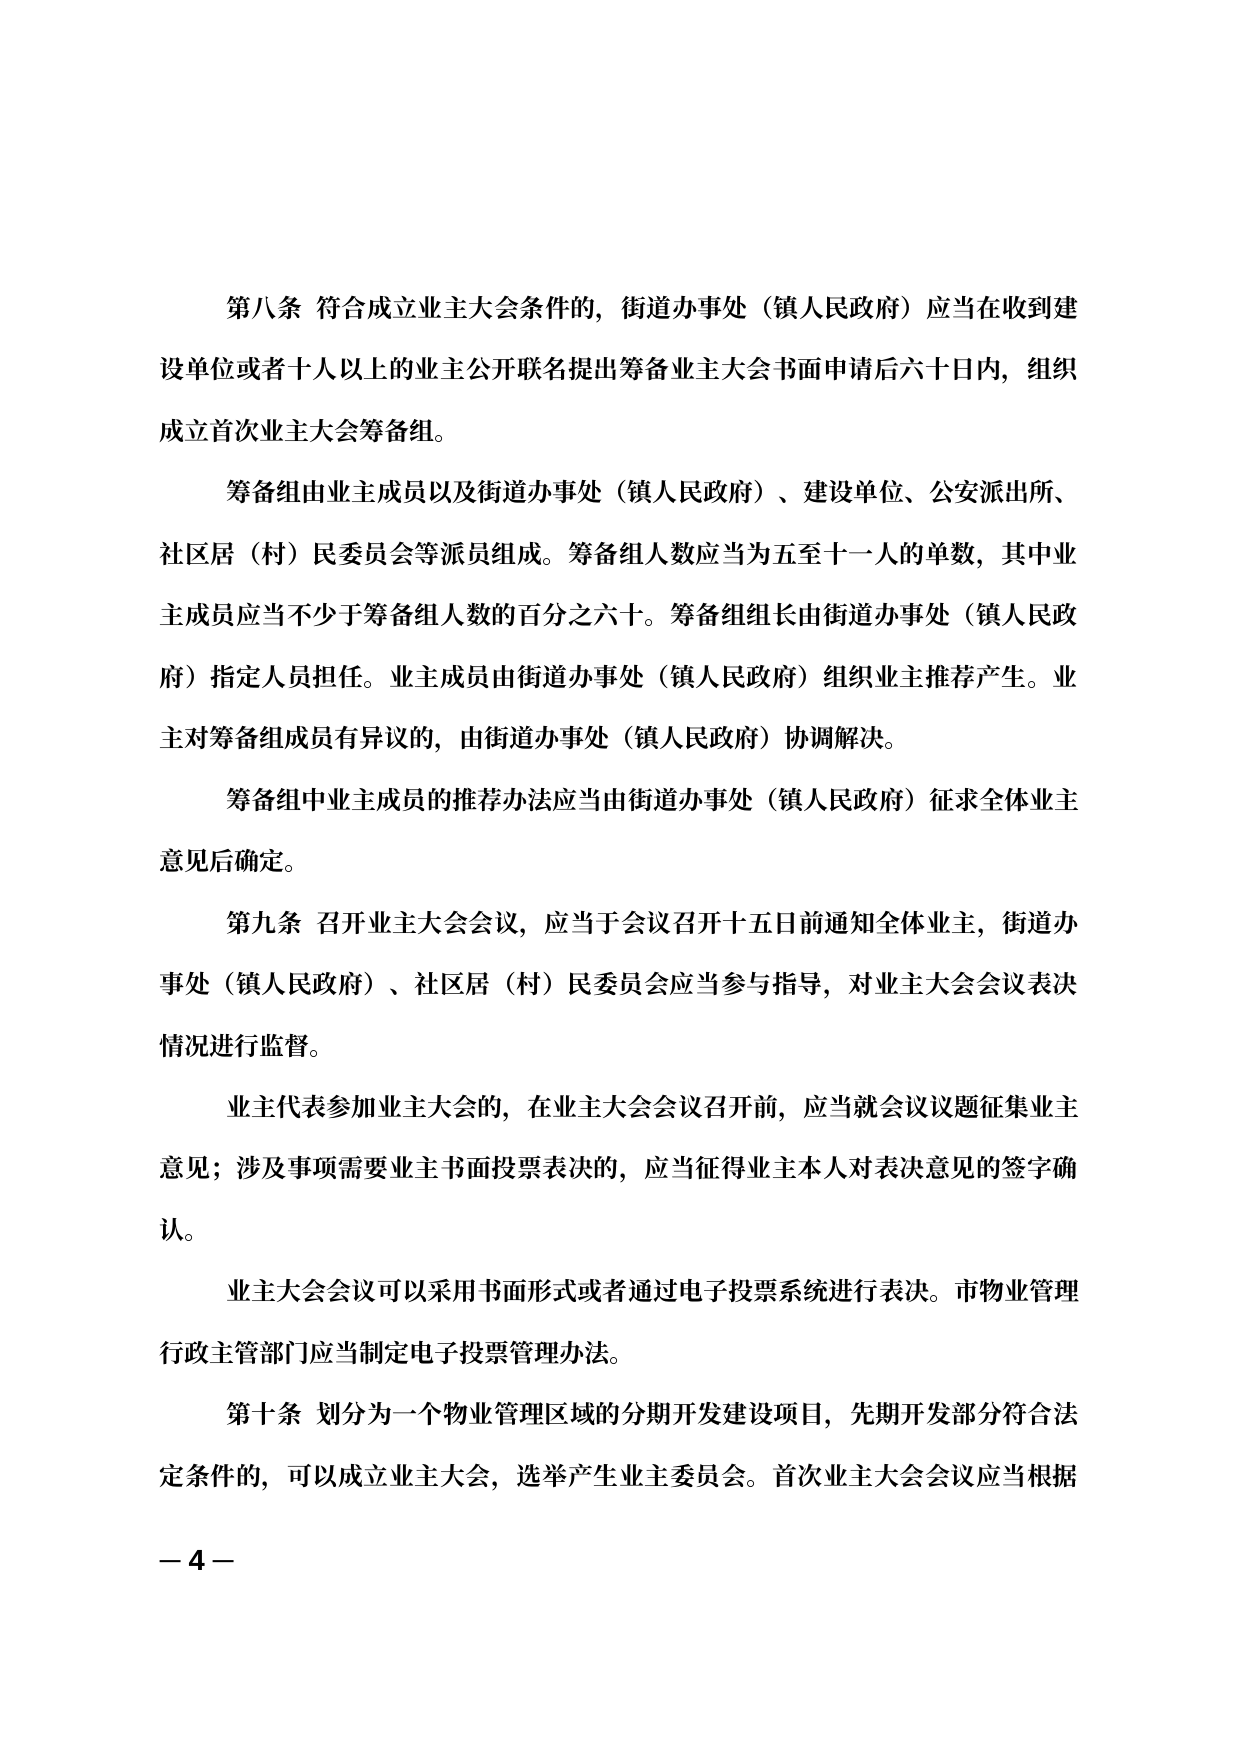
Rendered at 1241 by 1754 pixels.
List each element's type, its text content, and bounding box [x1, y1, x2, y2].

text 第九条 召开业主大会会议，应当于会议召开十五日前通知全体业主，街道办事处（镇人民政府）、社区居（村）民委员会应当参与指导，对业主大会会议表决情况进行监督。 [159, 883, 1081, 1067]
text 筹备组中业主成员的推荐办法应当由街道办事处（镇人民政府）征求全体业主意见后确定。 [159, 760, 1081, 883]
text 业主代表参加业主大会的，在业主大会会议召开前，应当就会议议题征集业主意见；涉及事项需要业主书面投票表决的，应当征得业主本人对表决意见的签字确认。 [159, 1067, 1081, 1252]
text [159, 1374, 1081, 1497]
text 业主大会会议可以采用书面形式或者通过电子投票系统进行表决。市物业管理行政主管部门应当制定电子投票管理办法。 [159, 1252, 1081, 1374]
text 筹备组由业主成员以及街道办事处（镇人民政府）、建设单位、公安派出所、社区居（村）民委员会等派员组成。筹备组人数应当为五至十一人的单数，其中业主成员应当不少于筹备组人数的百分之六十。筹备组组长由街道办事处（镇人民政府）指定人员担任。业主成员由街道办事处（镇人民政府）组织业主推荐产生。业主对筹备组成员有异议的，由街道办事处（镇人民政府）协调解决。 [159, 453, 1081, 760]
text 第八条 符合成立业主大会条件的，街道办事处（镇人民政府）应当在收到建设单位或者十人以上的业主公开联名提出筹备业主大会书面申请后六十日内，组织成立首次业主大会筹备组。 [159, 268, 1081, 453]
